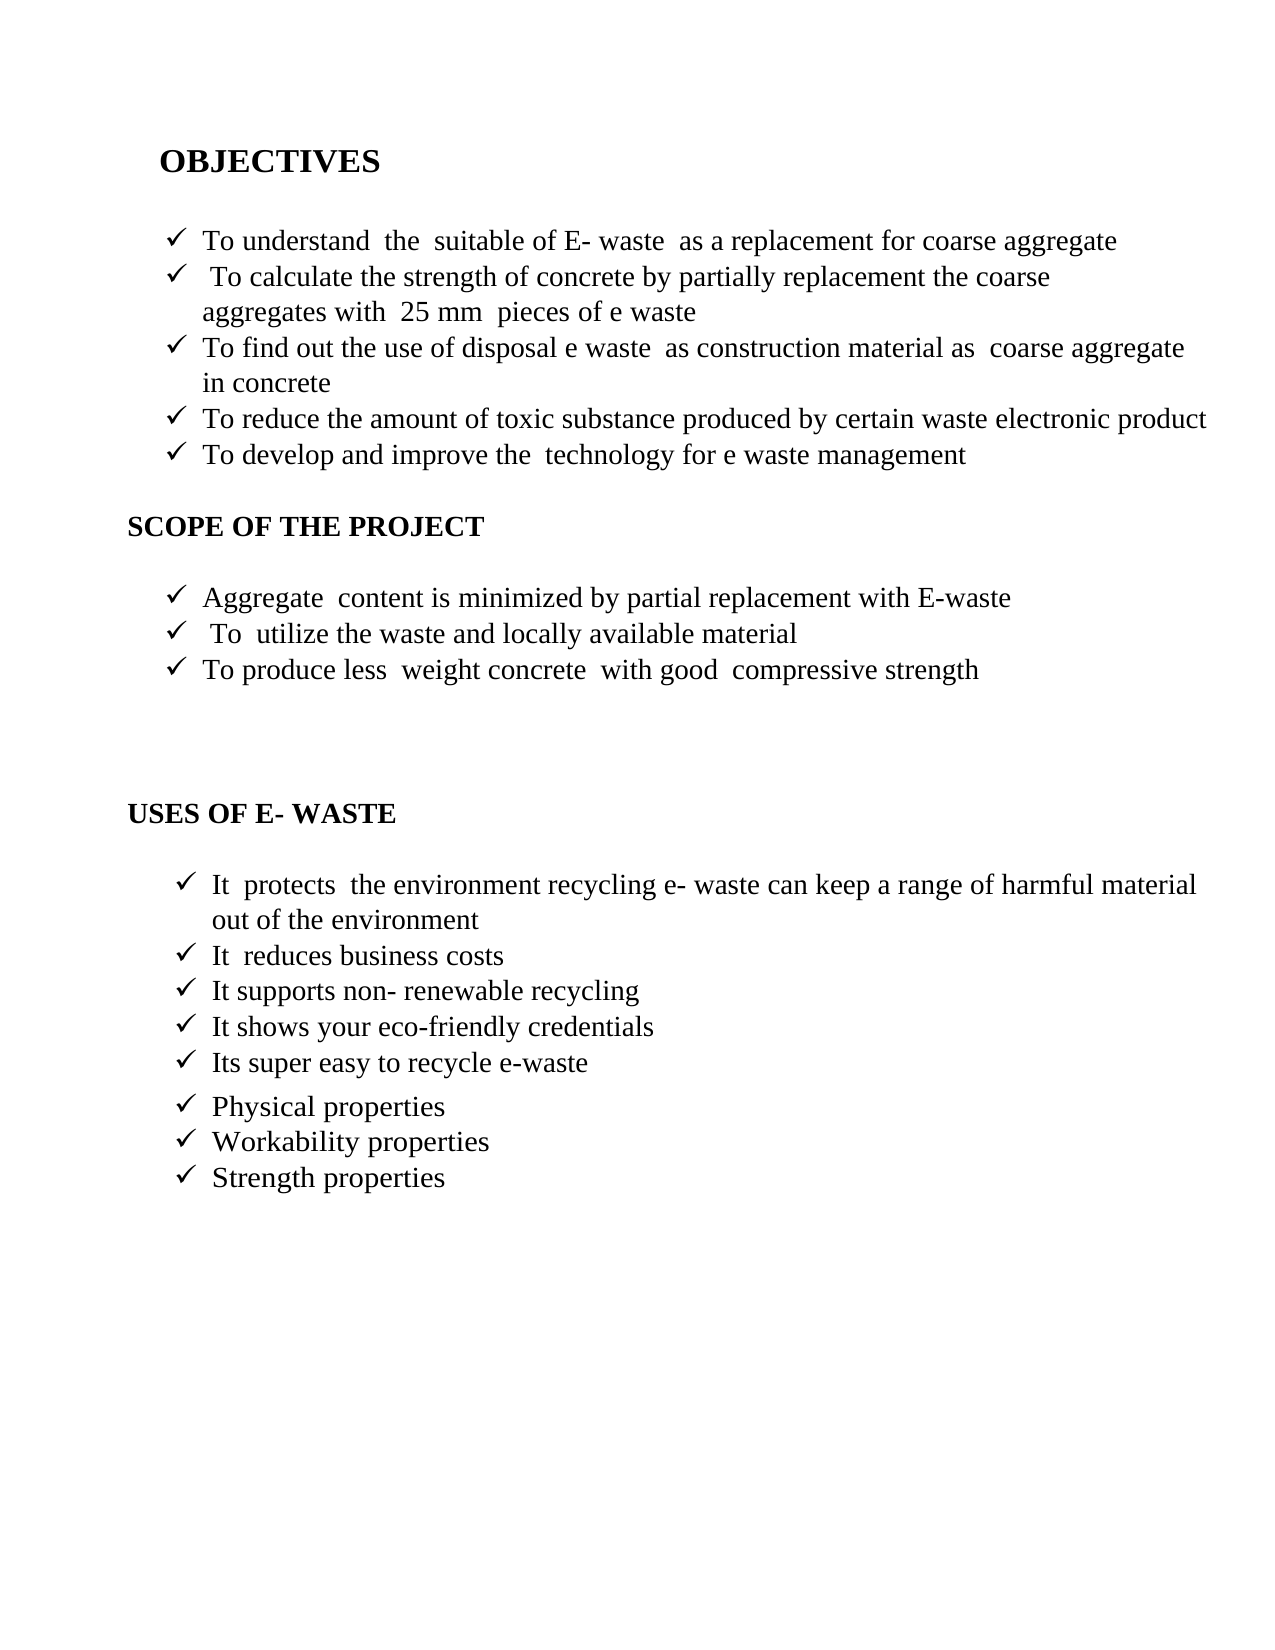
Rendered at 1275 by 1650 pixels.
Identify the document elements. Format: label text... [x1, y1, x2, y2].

list To find out the use of disposal e waste as construction material as coarse aggregate in concrete [164, 330, 1214, 399]
subtitle SCOPE OF THE PROJECT [127, 509, 1267, 542]
list Workability properties [174, 1124, 1267, 1158]
list To reduce the amount of toxic substance produced by certain waste electronic product [164, 401, 1267, 435]
list Strength properties [174, 1160, 1267, 1194]
subtitle USES OF E- WASTE [127, 796, 1267, 829]
subtitle OBJECTIVES [159, 141, 1267, 180]
list It protects the environment recycling e- waste can keep a range of harmful material out of the environment [174, 867, 1240, 936]
list To produce less weight concrete with good compressive strength [164, 652, 1267, 685]
list To utilize the waste and locally available material [164, 616, 1267, 650]
list It shows your eco-friendly credentials [174, 1009, 1267, 1043]
list To calculate the strength of concrete by partially replacement the coarse aggregates with 25 mm pieces of e waste [164, 259, 1187, 328]
list Aggregate content is minimized by partial replacement with E-waste [164, 580, 1267, 614]
list Physical properties [174, 1089, 1267, 1123]
list It supports non- renewable recycling [174, 973, 1267, 1007]
list To understand the suitable of E- waste as a replacement for coarse aggregate [164, 223, 1267, 257]
list Its super easy to recycle e-waste [174, 1046, 1267, 1079]
list To develop and improve the technology for e waste management [164, 437, 1267, 471]
list It reduces business costs [174, 938, 1267, 971]
